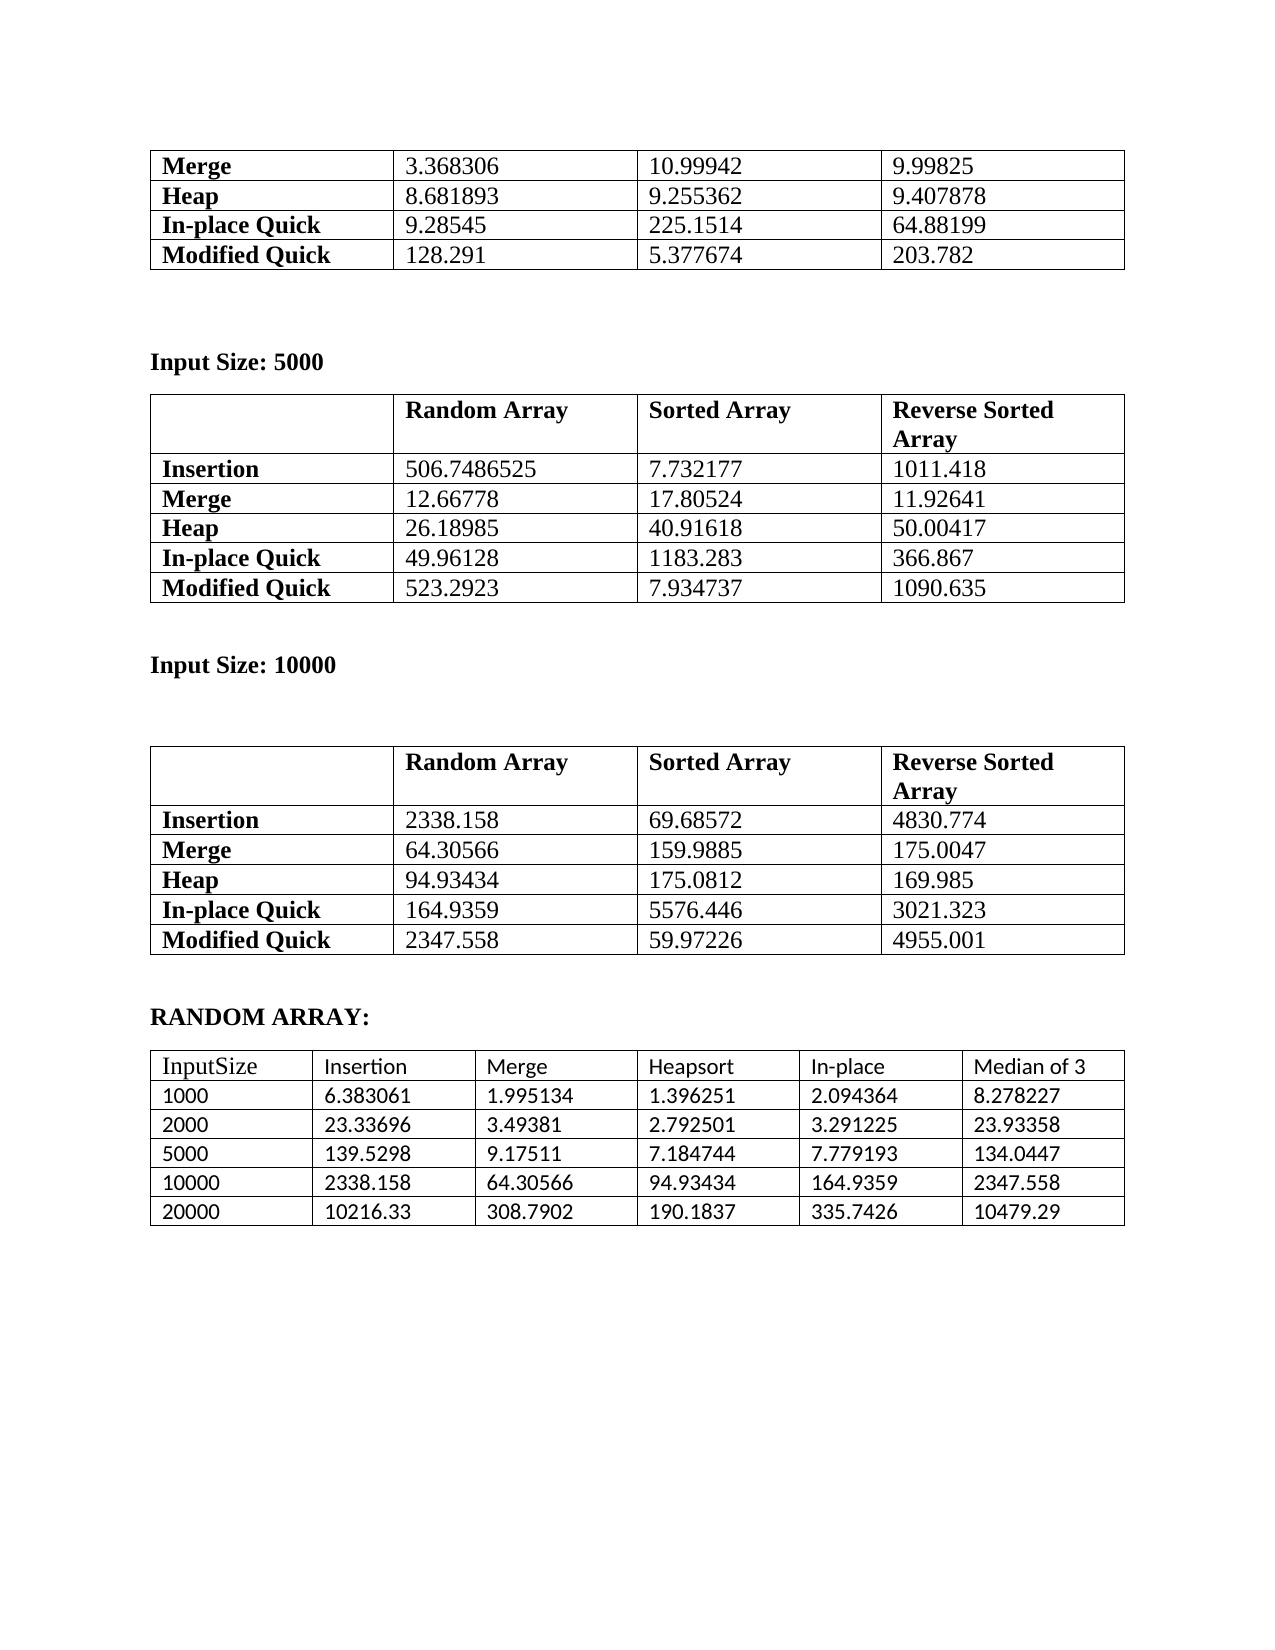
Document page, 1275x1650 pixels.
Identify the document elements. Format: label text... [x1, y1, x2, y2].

table_cell In-place Quick [151, 895, 393, 924]
table_header Sorted Array [638, 395, 881, 453]
table_cell 10.99942 [638, 151, 881, 180]
table_cell Merge [151, 835, 393, 864]
table_cell 225.1514 [638, 211, 881, 239]
table_cell 8.278227 [963, 1081, 1124, 1109]
table_cell 128.291 [394, 240, 637, 269]
table_cell 4830.774 [882, 806, 1124, 834]
table_cell 4955.001 [882, 925, 1124, 953]
table_cell 134.0447 [963, 1139, 1124, 1167]
table_header Sorted Array [638, 747, 881, 804]
table_cell 2.094364 [800, 1081, 962, 1109]
table_cell 9.255362 [638, 181, 881, 209]
table_header Merge [476, 1051, 637, 1080]
table_cell 190.1837 [638, 1197, 799, 1225]
table_cell 12.66778 [394, 484, 637, 512]
table_cell 1000 [151, 1081, 312, 1109]
table_cell 3.291225 [800, 1110, 962, 1138]
table_cell Insertion [151, 454, 393, 483]
table_cell 64.88199 [882, 211, 1124, 239]
table_header InputSize [151, 1051, 312, 1080]
table_header [151, 747, 393, 804]
table_cell 2.792501 [638, 1110, 799, 1138]
table_cell 164.9359 [800, 1168, 962, 1196]
table_cell 506.7486525 [394, 454, 637, 483]
table_cell 2338.158 [313, 1168, 475, 1196]
table_header In-place [800, 1051, 962, 1080]
table_cell 2338.158 [394, 806, 637, 834]
table_header Reverse Sorted Array [882, 747, 1124, 804]
table_cell 175.0047 [882, 835, 1124, 864]
table_cell 64.30566 [394, 835, 637, 864]
table_cell 10000 [151, 1168, 312, 1196]
table_cell 1.995134 [476, 1081, 637, 1109]
table_cell In-place Quick [151, 543, 393, 572]
table_cell Modified Quick [151, 240, 393, 269]
table_cell 26.18985 [394, 514, 637, 542]
table_cell 40.91618 [638, 514, 881, 542]
table_cell Insertion [151, 806, 393, 834]
table_cell 1.396251 [638, 1081, 799, 1109]
table_cell 64.30566 [476, 1168, 637, 1196]
table_cell 139.5298 [313, 1139, 475, 1167]
table_cell 11.92641 [882, 484, 1124, 512]
table_cell 23.93358 [963, 1110, 1124, 1138]
table_header Insertion [313, 1051, 475, 1080]
table_cell 5000 [151, 1139, 312, 1167]
table_cell 7.184744 [638, 1139, 799, 1167]
table_cell Heap [151, 865, 393, 894]
table_cell 17.80524 [638, 484, 881, 512]
table_cell 175.0812 [638, 865, 881, 894]
table_cell 9.99825 [882, 151, 1124, 180]
table_header [151, 395, 393, 453]
table_cell 164.9359 [394, 895, 637, 924]
table_cell 50.00417 [882, 514, 1124, 542]
table_cell Heap [151, 514, 393, 542]
table_cell 9.17511 [476, 1139, 637, 1167]
table_cell 6.383061 [313, 1081, 475, 1109]
table_cell 3021.323 [882, 895, 1124, 924]
table_cell 203.782 [882, 240, 1124, 269]
table_header Heapsort [638, 1051, 799, 1080]
table_cell 9.28545 [394, 211, 637, 239]
table_cell 20000 [151, 1197, 312, 1225]
table_cell 335.7426 [800, 1197, 962, 1225]
table_cell Merge [151, 151, 393, 180]
table_cell 7.934737 [638, 573, 881, 602]
table_cell 2000 [151, 1110, 312, 1138]
table_cell 59.97226 [638, 925, 881, 953]
table_cell 94.93434 [638, 1168, 799, 1196]
table_cell 94.93434 [394, 865, 637, 894]
table_cell 5.377674 [638, 240, 881, 269]
table_cell 10216.33 [313, 1197, 475, 1225]
table_cell 3.368306 [394, 151, 637, 180]
table_cell 159.9885 [638, 835, 881, 864]
table_cell 169.985 [882, 865, 1124, 894]
table_cell 523.2923 [394, 573, 637, 602]
table_cell Modified Quick [151, 573, 393, 602]
table_cell 7.779193 [800, 1139, 962, 1167]
table_header Random Array [394, 395, 637, 453]
text Input Size: 10000 [150, 651, 1125, 679]
table_cell 7.732177 [638, 454, 881, 483]
table_cell 5576.446 [638, 895, 881, 924]
table_header Median of 3 [963, 1051, 1124, 1080]
table_cell 9.407878 [882, 181, 1124, 209]
text Input Size: 5000 [150, 347, 1125, 375]
table_cell 8.681893 [394, 181, 637, 209]
table_header Reverse Sorted Array [882, 395, 1124, 453]
table_cell 49.96128 [394, 543, 637, 572]
table_cell 308.7902 [476, 1197, 637, 1225]
table_cell Heap [151, 181, 393, 209]
table_cell 23.33696 [313, 1110, 475, 1138]
table_cell 3.49381 [476, 1110, 637, 1138]
table_header Random Array [394, 747, 637, 804]
table_cell Modified Quick [151, 925, 393, 953]
table_cell 69.68572 [638, 806, 881, 834]
table_cell 1183.283 [638, 543, 881, 572]
table_cell 10479.29 [963, 1197, 1124, 1225]
table_cell 1090.635 [882, 573, 1124, 602]
text RANDOM ARRAY: [150, 1002, 1125, 1031]
table_cell 1011.418 [882, 454, 1124, 483]
table_cell 2347.558 [394, 925, 637, 953]
table_cell 366.867 [882, 543, 1124, 572]
table_cell Merge [151, 484, 393, 512]
table_cell In-place Quick [151, 211, 393, 239]
table_cell 2347.558 [963, 1168, 1124, 1196]
